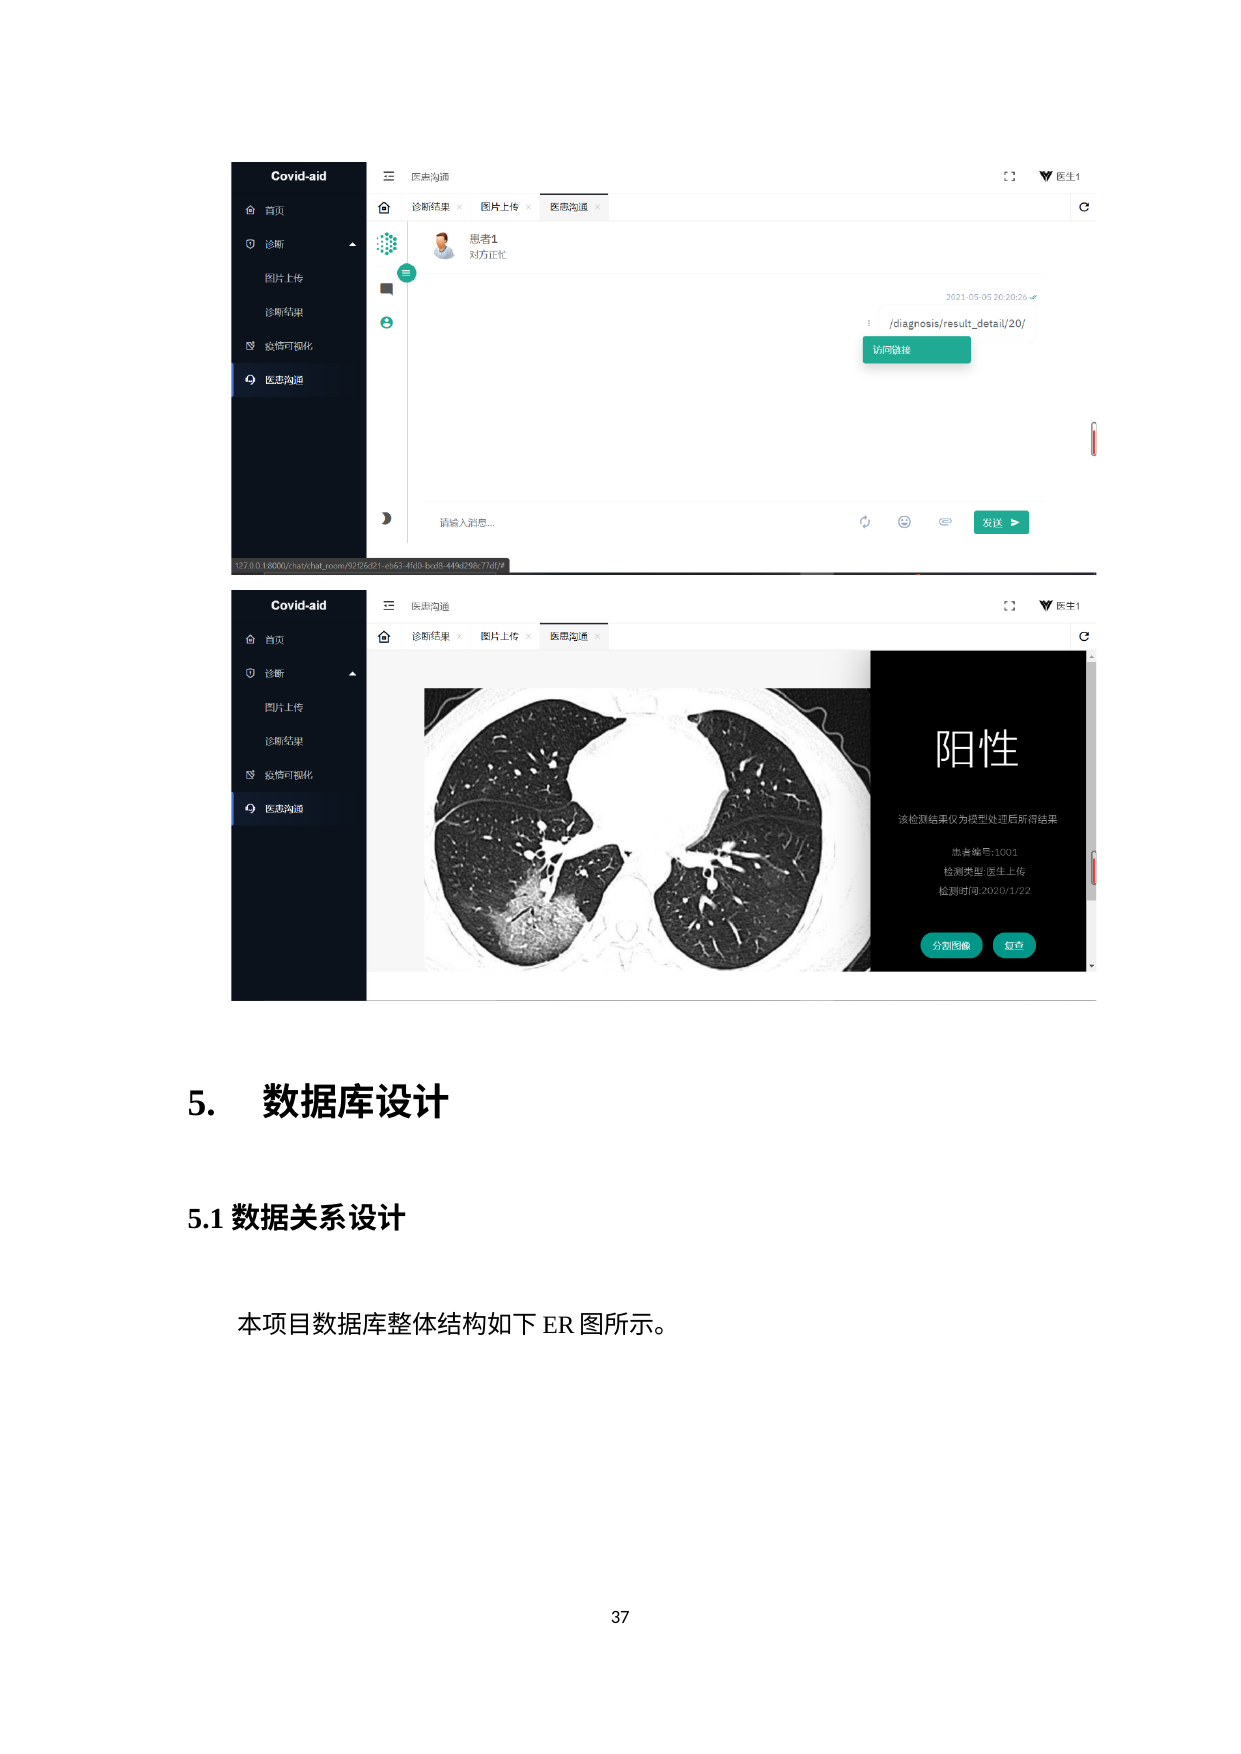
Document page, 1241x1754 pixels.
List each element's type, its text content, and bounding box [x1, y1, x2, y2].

subtitle 数据库设计 [187, 1066, 1053, 1131]
text 本项目数据库整体结构如下ER图所示。 [187, 1290, 1053, 1355]
picture [231, 162, 1097, 575]
picture [231, 590, 1097, 1001]
subtitle 5.1 数据关系设计 [187, 1183, 1053, 1248]
